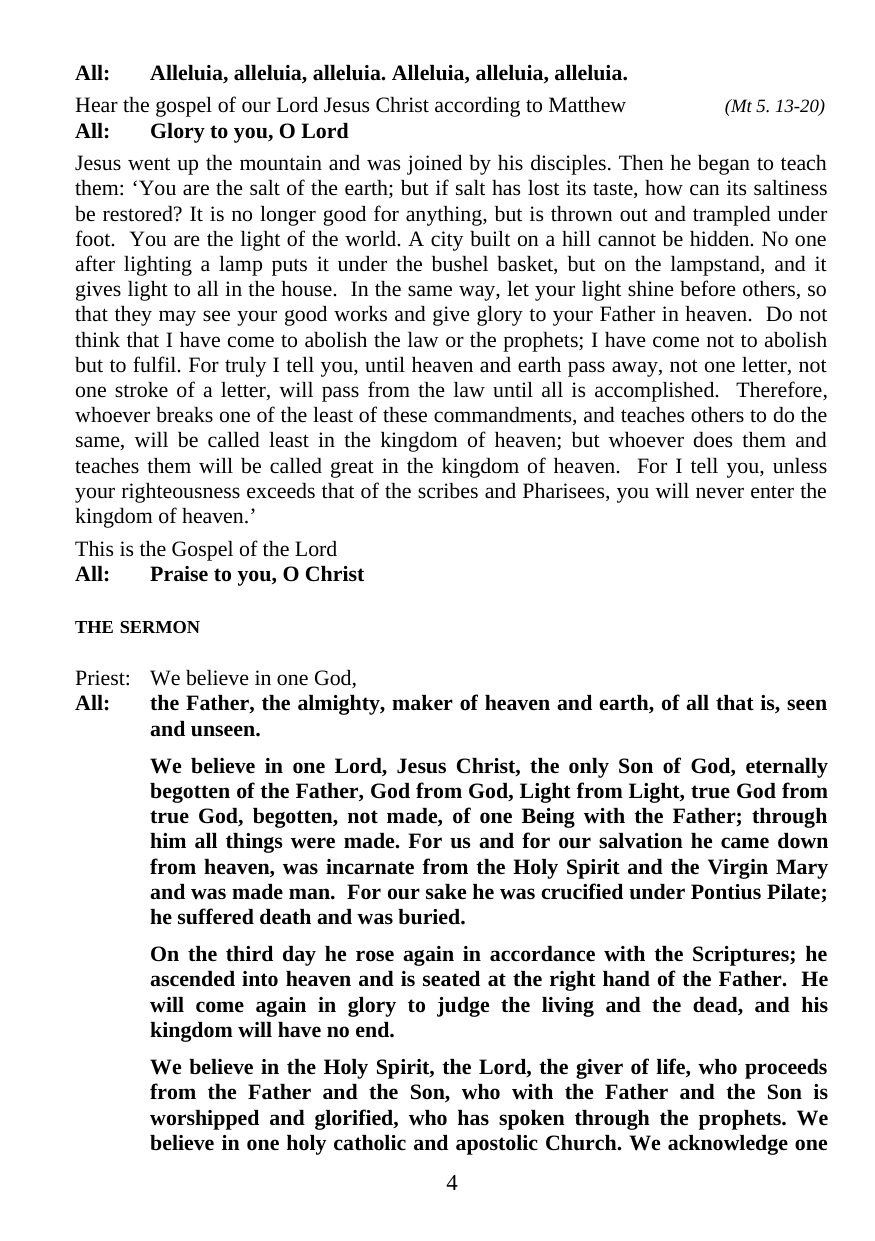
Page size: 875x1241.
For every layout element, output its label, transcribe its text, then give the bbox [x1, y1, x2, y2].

text All: the Father, the almighty, maker of heaven and earth, of all that is, seen and unseen. [75, 690, 829, 741]
text Priest: We believe in one God, [75, 665, 829, 690]
text On the third day he rose again in accordance with the Scriptures; he ascended into heaven and is seated at the right hand of the Father. He will come again in glory to judge the living and the dead, and his kingdom will have no end. [75, 941, 829, 1042]
text All: Praise to you, O Christ [75, 561, 829, 586]
subtitle the sermon [75, 612, 829, 639]
text This is the Gospel of the Lord [75, 536, 829, 561]
text We believe in one Lord, Jesus Christ, the only Son of God, eternally begotten of the Father, God from God, Light from Light, true God from true God, begotten, not made, of one Being with the Father; through him all things were made. For us and for our salvation he came down from heaven, was incarnate from the Holy Spirit and the Virgin Mary and was made man. For our sake he was crucified under Pontius Pilate; he suffered death and was buried. [75, 753, 829, 929]
text All: Glory to you, O Lord [75, 118, 829, 143]
text Jesus went up the mountain and was joined by his disciples. Then he began to teach them: ‘You are the salt of the earth; but if salt has lost its taste, how can its saltiness be restored? It is no longer good for anything, but is thrown out and trampled under foot. You are the light of the world. A city built on a hill cannot be hidden. No one after lighting a lamp puts it under the bushel basket, but on the lampstand, and it gives light to all in the house. In the same way, let your light shine before others, so that they may see your good works and give glory to your Father in heaven. Do not think that I have come to abolish the law or the prophets; I have come not to abolish but to fulfil. For truly I tell you, until heaven and earth pass away, not one letter, not one stroke of a letter, will pass from the law until all is accomplished. Therefore, whoever breaks one of the least of these commandments, and teaches others to do the same, will be called least in the kingdom of heaven; but whoever does them and teaches them will be called great in the kingdom of heaven. For I tell you, unless your righteousness exceeds that of the scribes and Pharisees, you will never enter the kingdom of heaven.’ [75, 150, 829, 528]
text Hear the gospel of our Lord Jesus Christ according to Matthew (Mt 5. 13-20) [75, 92, 829, 118]
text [75, 1054, 829, 1155]
text All: Alleluia, alleluia, alleluia. Alleluia, alleluia, alleluia. [75, 60, 829, 85]
